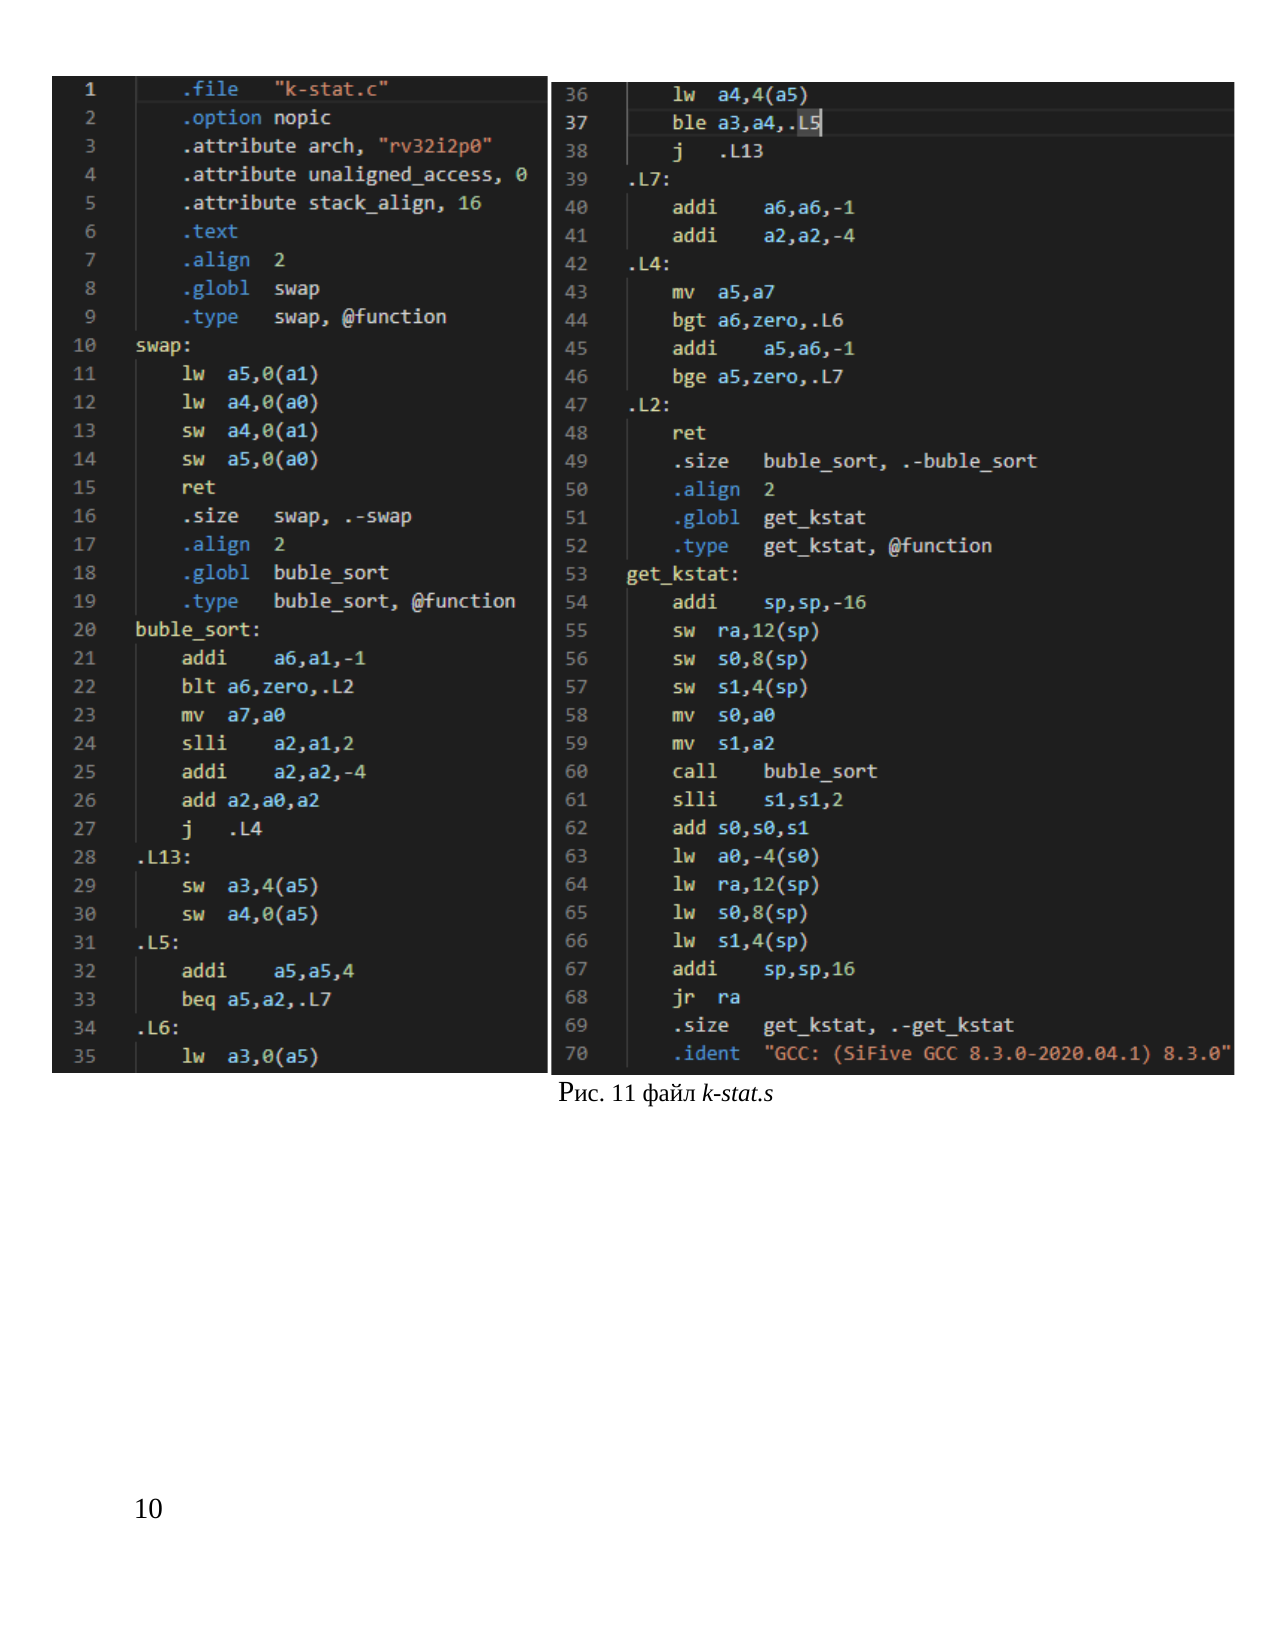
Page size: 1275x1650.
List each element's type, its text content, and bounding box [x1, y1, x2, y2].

picture [50, 76, 547, 1069]
picture [551, 82, 1235, 1075]
